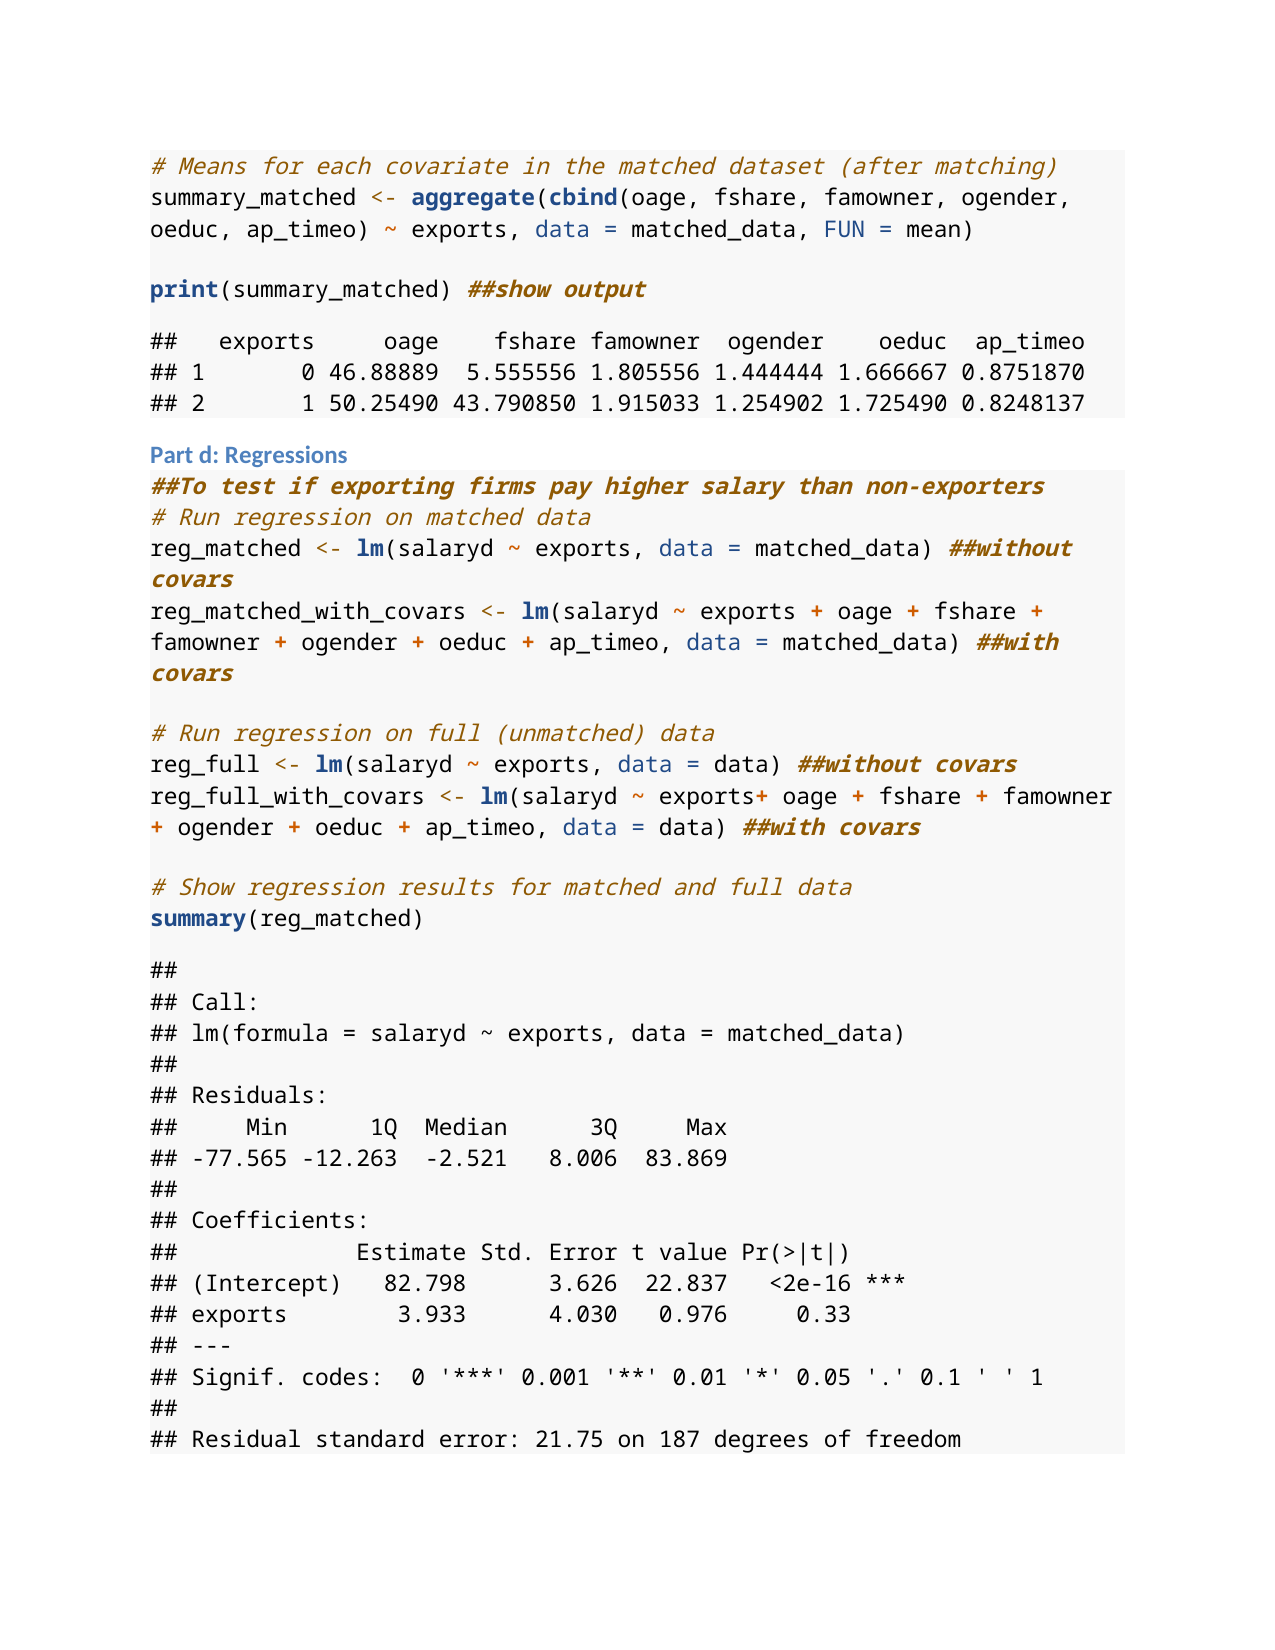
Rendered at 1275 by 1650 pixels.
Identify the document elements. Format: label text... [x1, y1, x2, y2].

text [150, 954, 1125, 1454]
subtitle Part d: Regressions [150, 439, 1125, 470]
text ## exports oage fshare famowner ogender oeduc ap_timeo ## 1 0 46.88889 5.555556 1.805556 1.444444 1.666667 0.8751870 ## 2 1 50.25490 43.790850 1.915033 1.254902 1.725490 0.8248137 [150, 324, 1125, 418]
text ##To test if exporting firms pay higher salary than non-exporters # Run regression on matched data reg_matched <- lm(salaryd ~ exports, data = matched_data) ##without covars reg_matched_with_covars <- lm(salaryd ~ exports + oage + fshare + famowner + ogender + oeduc + ap_timeo, data = matched_data) ##with covars # Run regression on full (unmatched) data reg_full <- lm(salaryd ~ exports, data = data) ##without covars reg_full_with_covars <- lm(salaryd ~ exports+ oage + fshare + famowner + ogender + oeduc + ap_timeo, data = data) ##with covars # Show regression results for matched and full data summary(reg_matched) [150, 470, 1125, 933]
text # Means for each covariate in the matched dataset (after matching) summary_matched <- aggregate(cbind(oage, fshare, famowner, ogender, oeduc, ap_timeo) ~ exports, data = matched_data, FUN = mean) print(summary_matched) ##show output [150, 150, 1125, 304]
